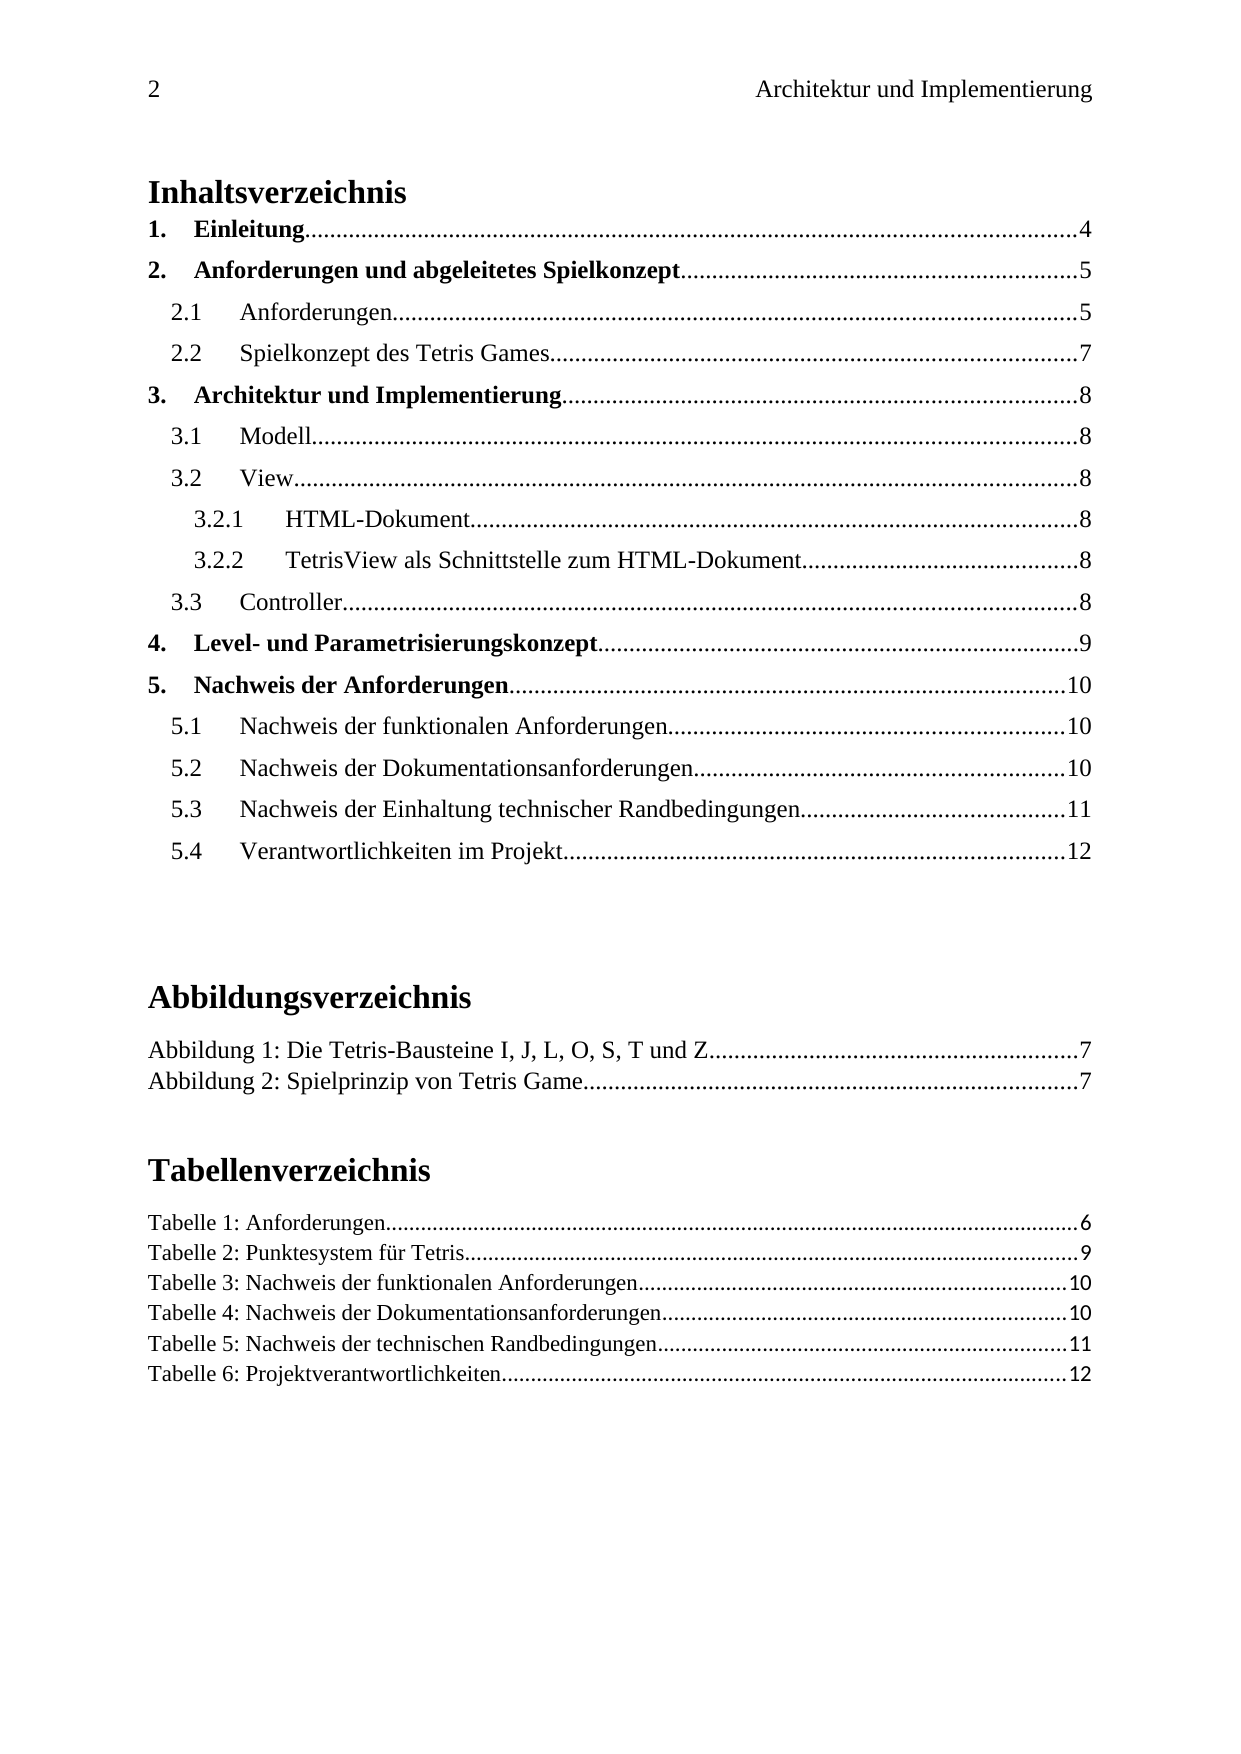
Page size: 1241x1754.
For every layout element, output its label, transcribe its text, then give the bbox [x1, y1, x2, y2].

text Tabelle 1: Anforderungen 6 [148, 1208, 1093, 1236]
text Tabelle 4: Nachweis der Dokumentationsanforderungen 10 [148, 1298, 1093, 1327]
text Tabellenverzeichnis [148, 1150, 1093, 1188]
text Abbildungsverzeichnis [148, 977, 1093, 1015]
text Abbildung 2: Spielprinzip von Tetris Game 7 [148, 1066, 1093, 1095]
text Abbildung 1: Die Tetris-Bausteine I, J, L, O, S, T und Z 7 [148, 1035, 1093, 1064]
text Tabelle 2: Punktesystem für Tetris 9 [148, 1238, 1093, 1266]
text Tabelle 5: Nachweis der technischen Randbedingungen 11 [148, 1329, 1093, 1357]
text Tabelle 6: Projektverantwortlichkeiten 12 [148, 1359, 1093, 1387]
text Tabelle 3: Nachweis der funktionalen Anforderungen 10 [148, 1268, 1093, 1296]
